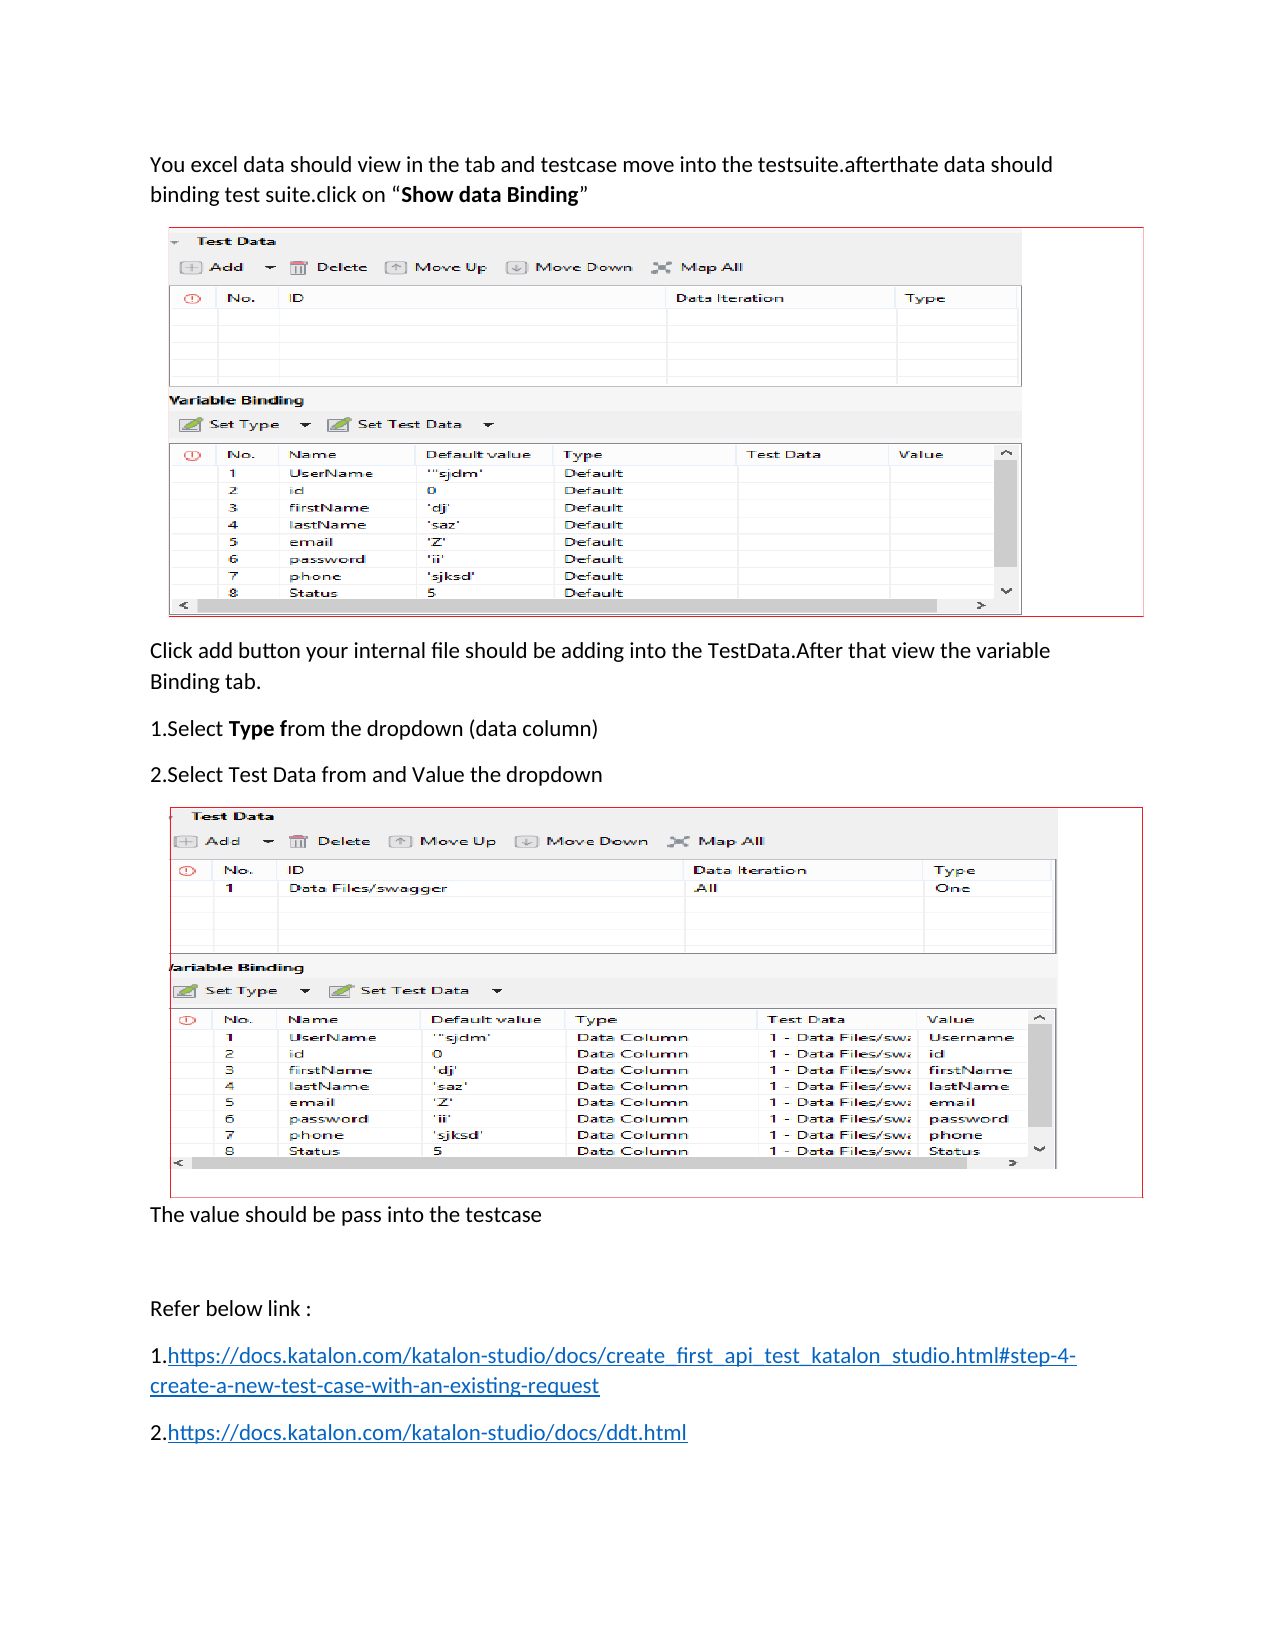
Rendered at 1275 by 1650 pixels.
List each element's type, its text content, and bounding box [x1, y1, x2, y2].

text The value should be pass into the testcase [150, 807, 1125, 1228]
text 1.Select Type from the dropdown (data column) [150, 714, 1125, 742]
text 1.https://docs.katalon.com/katalon-studio/docs/create_first_api_test_katalon_studio.html#step-4-create-a-new-test-case-with-an-existing-request [150, 1341, 1125, 1399]
text 2.Select Test Data from and Value the dropdown [150, 761, 1125, 788]
text You excel data should view in the tab and testcase move into the testsuite.afterthate data should binding test suite.click on “Show data Binding” [150, 150, 1125, 208]
text 2.https://docs.katalon.com/katalon-studio/docs/ddt.html [150, 1418, 1125, 1446]
text Refer below link : [150, 1294, 1125, 1322]
text Click add button your internal file should be adding into the TestData.After that view the variable Binding tab. [150, 637, 1125, 695]
